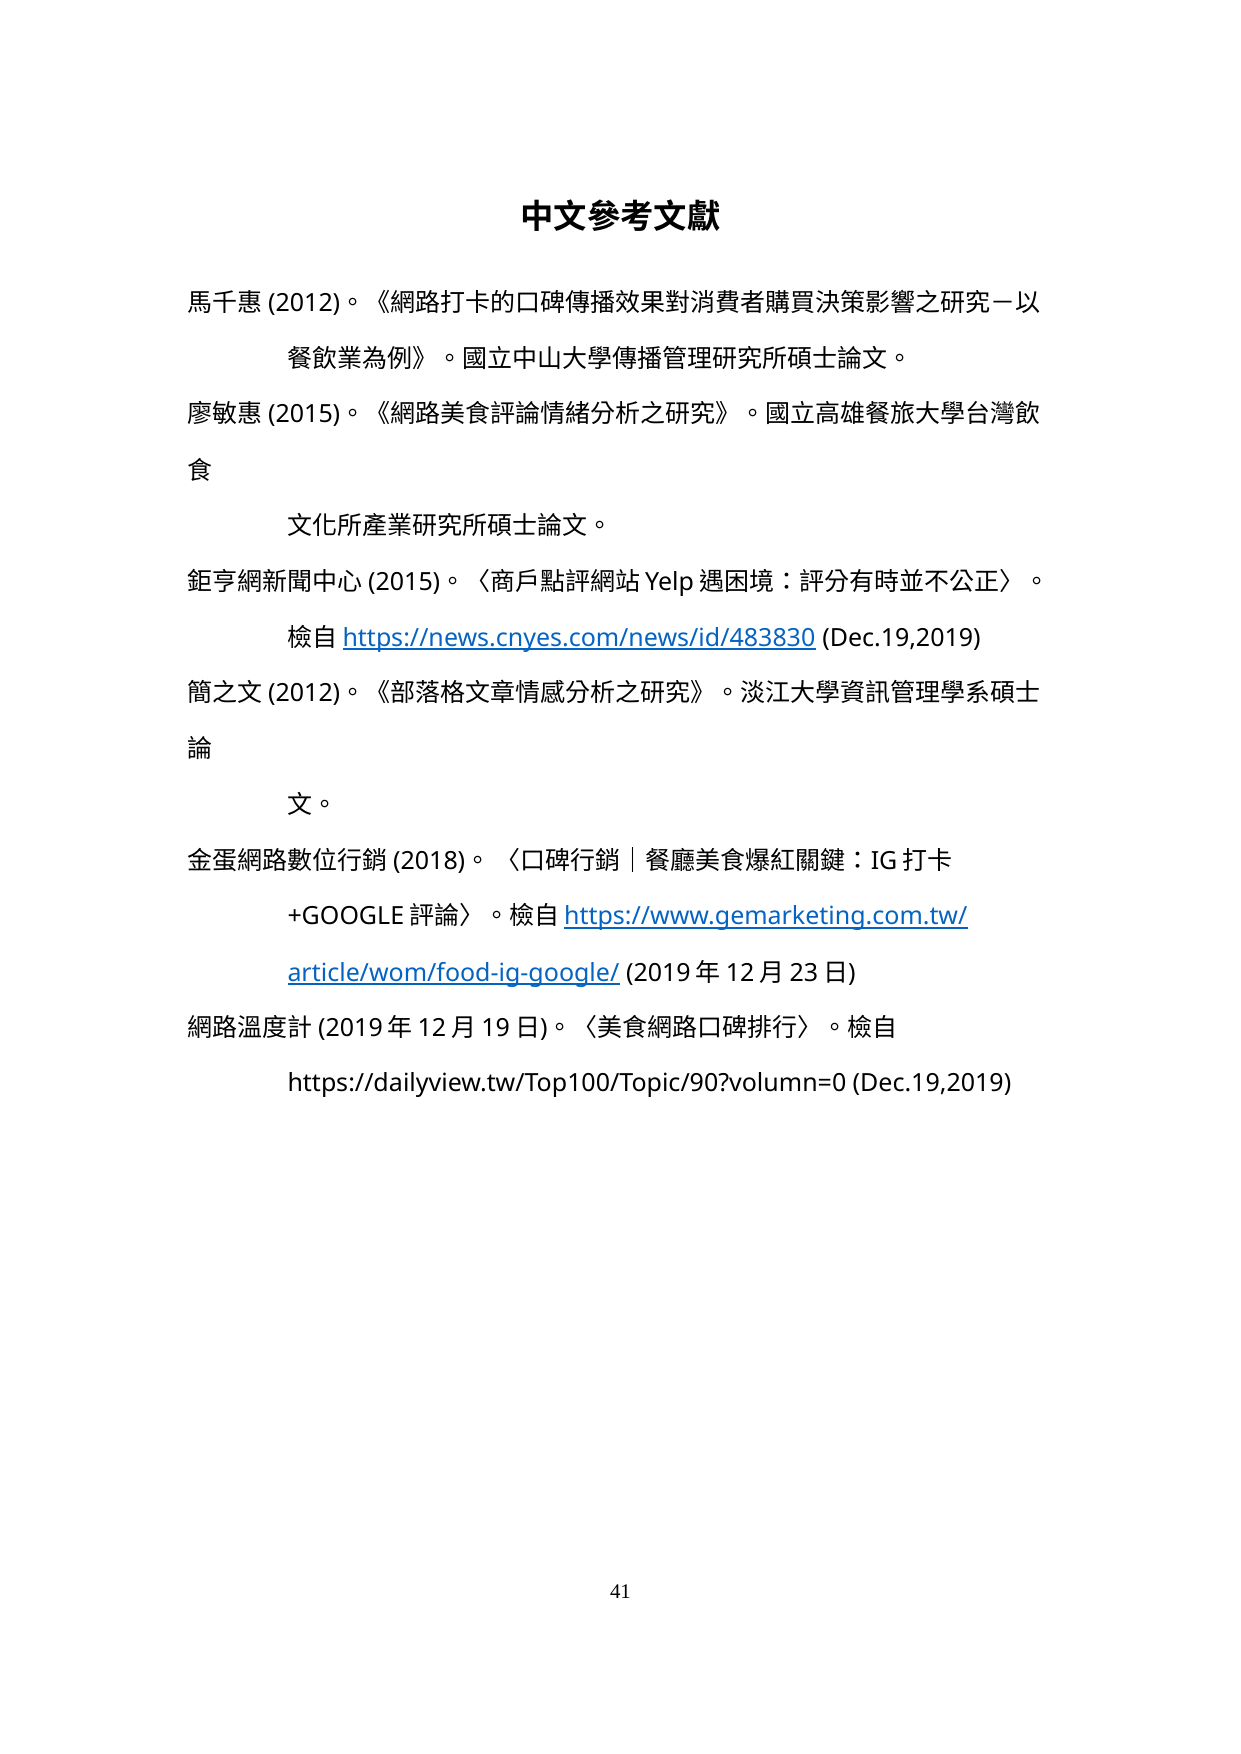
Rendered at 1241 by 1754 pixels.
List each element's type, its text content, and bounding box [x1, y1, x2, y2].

text 金蛋網路數位行銷 (2018)。 〈口碑行銷｜餐廳美食爆紅關鍵：IG打卡 [187, 839, 1053, 877]
text 餐飲業為例》。國立中山大學傳播管理研究所碩士論文。 [237, 338, 1053, 375]
text 網路溫度計 (2019年12月19日)。〈美食網路口碑排行〉。檢自 [187, 1007, 1053, 1044]
text 鉅亨網新聞中心 (2015)。〈商戶點評網站Yelp遇困境：評分有時並不公正〉。 [187, 561, 1053, 598]
text 文。 [237, 784, 1053, 821]
text 馬千惠 (2012)。《網路打卡的口碑傳播效果對消費者購買決策影響之研究－以 [187, 282, 1053, 319]
text 廖敏惠 (2015)。《網路美食評論情緒分析之研究》。國立高雄餐旅大學台灣飲食 [187, 393, 1053, 487]
text 簡之文 (2012)。《部落格文章情感分析之研究》。淡江大學資訊管理學系碩士論 [187, 672, 1053, 766]
text https://dailyview.tw/Top100/Topic/90?volumn=0 (Dec.19,2019) [237, 1063, 1053, 1100]
text 檢自https://news.cnyes.com/news/id/483830 (Dec.19,2019) [237, 616, 1053, 654]
title 中文參考文獻 [187, 177, 1053, 252]
text +GOOGLE評論〉。檢自https://www.gemarketing.com.tw/article/wom/food-ig-google/ (2019年12月23日) [287, 895, 1053, 989]
text 文化所產業研究所碩士論文。 [237, 505, 1053, 543]
